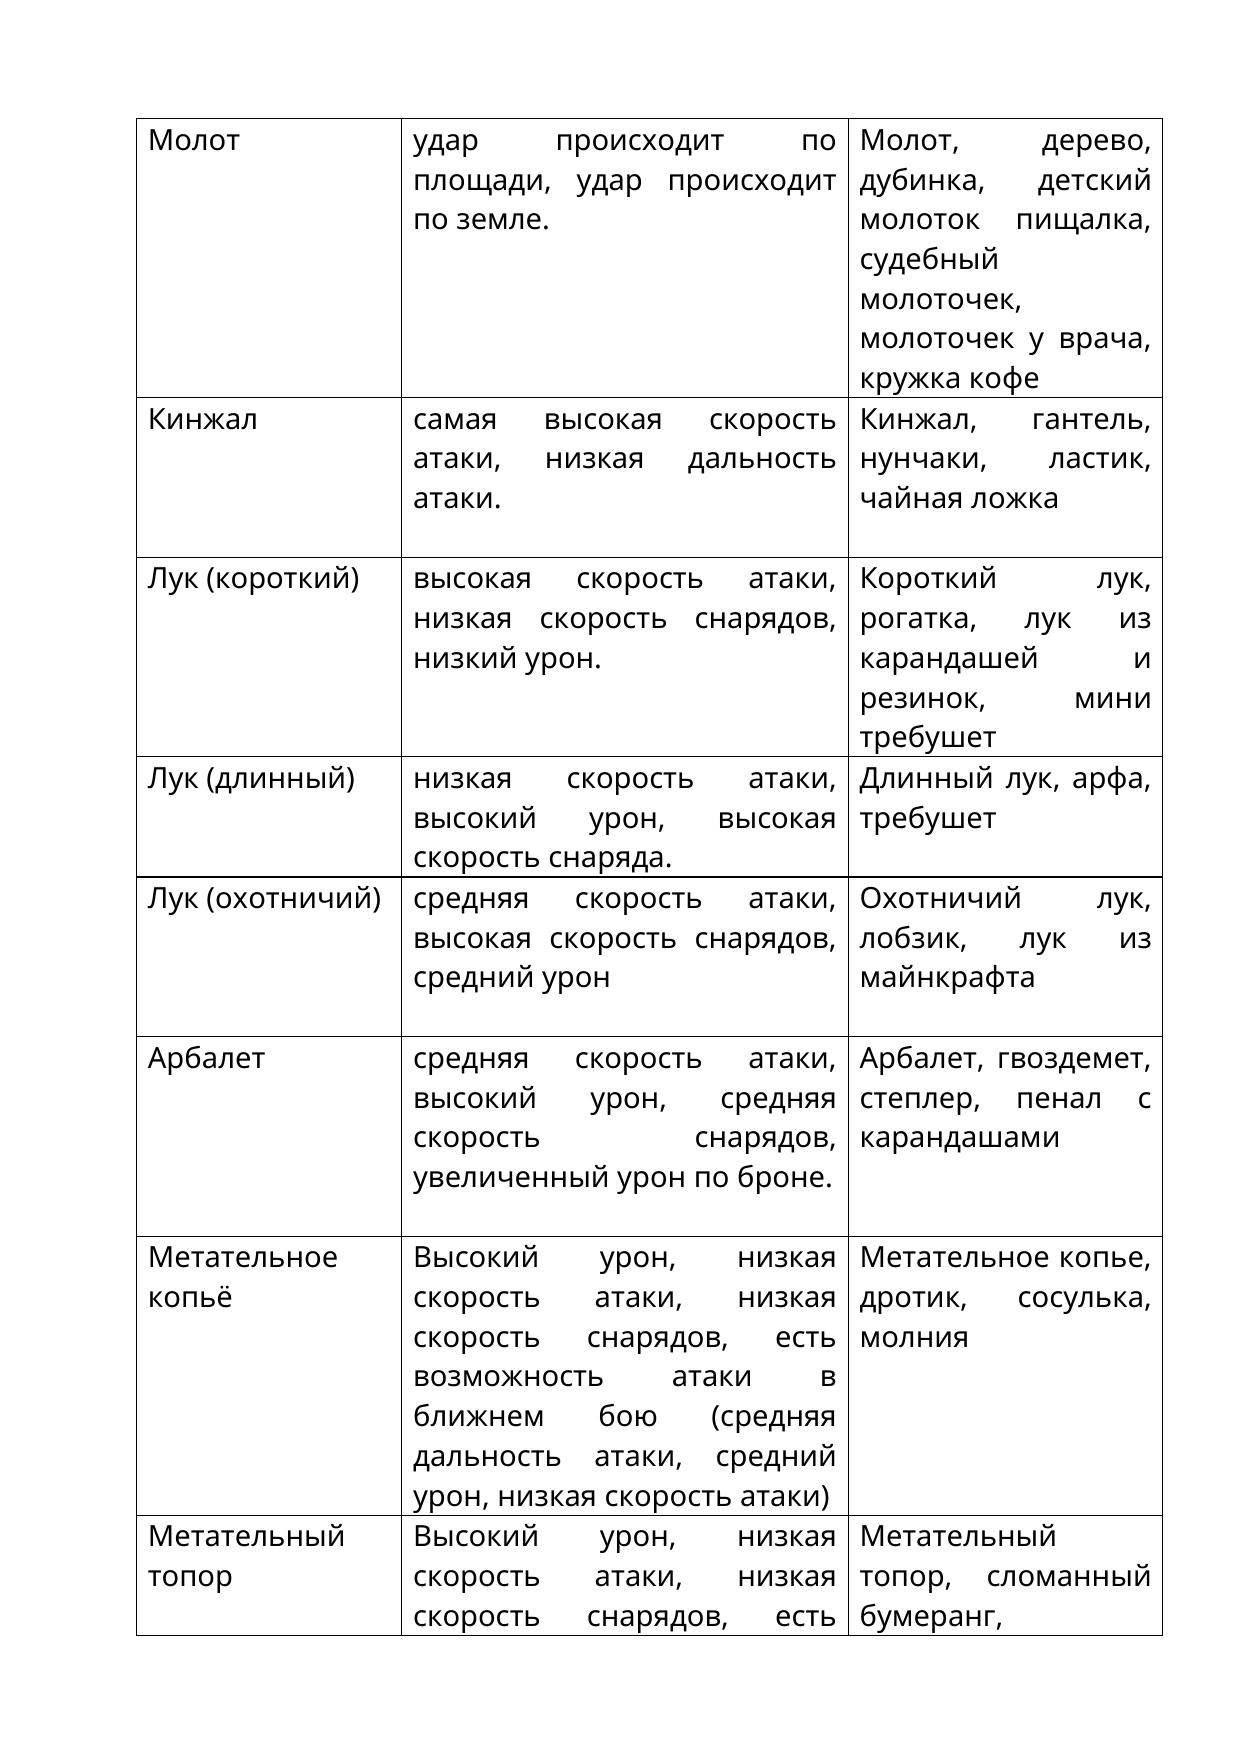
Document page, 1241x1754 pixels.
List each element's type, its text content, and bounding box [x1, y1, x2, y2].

table_cell Охотничий лук, лобзик, лук из майнкрафта [849, 878, 1162, 1036]
table_cell высокая скорость атаки, низкая скорость снарядов, низкий урон. [402, 558, 848, 756]
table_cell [849, 1516, 1162, 1634]
table_cell Молот, дерево, дубинка, детский молоток пищалка, судебный молоточек, молоточек у врача, кружка кофе [849, 119, 1162, 397]
table_cell Молот [137, 119, 401, 397]
table_cell Короткий лук, рогатка, лук из карандашей и резинок, мини требушет [849, 558, 1162, 756]
table_cell Длинный лук, арфа, требушет [849, 757, 1162, 876]
table_cell Арбалет [137, 1037, 401, 1236]
table_cell Метательное копьё [137, 1237, 401, 1514]
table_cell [402, 1516, 848, 1634]
table_cell Метательное копье, дротик, сосулька, молния [849, 1237, 1162, 1514]
table_cell Лук (короткий) [137, 558, 401, 756]
table_cell Высокий урон, низкая скорость атаки, низкая скорость снарядов, есть возможность атаки в ближнем бою (средняя дальность атаки, средний урон, низкая скорость атаки) [402, 1237, 848, 1514]
table_cell Арбалет, гвоздемет, степлер, пенал с карандашами [849, 1037, 1162, 1236]
table_cell Лук (длинный) [137, 757, 401, 876]
table_cell самая высокая скорость атаки, низкая дальность атаки. [402, 398, 848, 557]
table_cell средняя скорость атаки, высокая скорость снарядов, средний урон [402, 878, 848, 1036]
table_cell Лук (охотничий) [137, 878, 401, 1036]
table_cell Кинжал [137, 398, 401, 557]
table_cell Метательный топор [137, 1516, 401, 1634]
table_cell Кинжал, гантель, нунчаки, ластик, чайная ложка [849, 398, 1162, 557]
table_cell удар происходит по площади, удар происходит по земле. [402, 119, 848, 397]
table_cell низкая скорость атаки, высокий урон, высокая скорость снаряда. [402, 757, 848, 876]
table_cell средняя скорость атаки, высокий урон, средняя скорость снарядов, увеличенный урон по броне. [402, 1037, 848, 1236]
